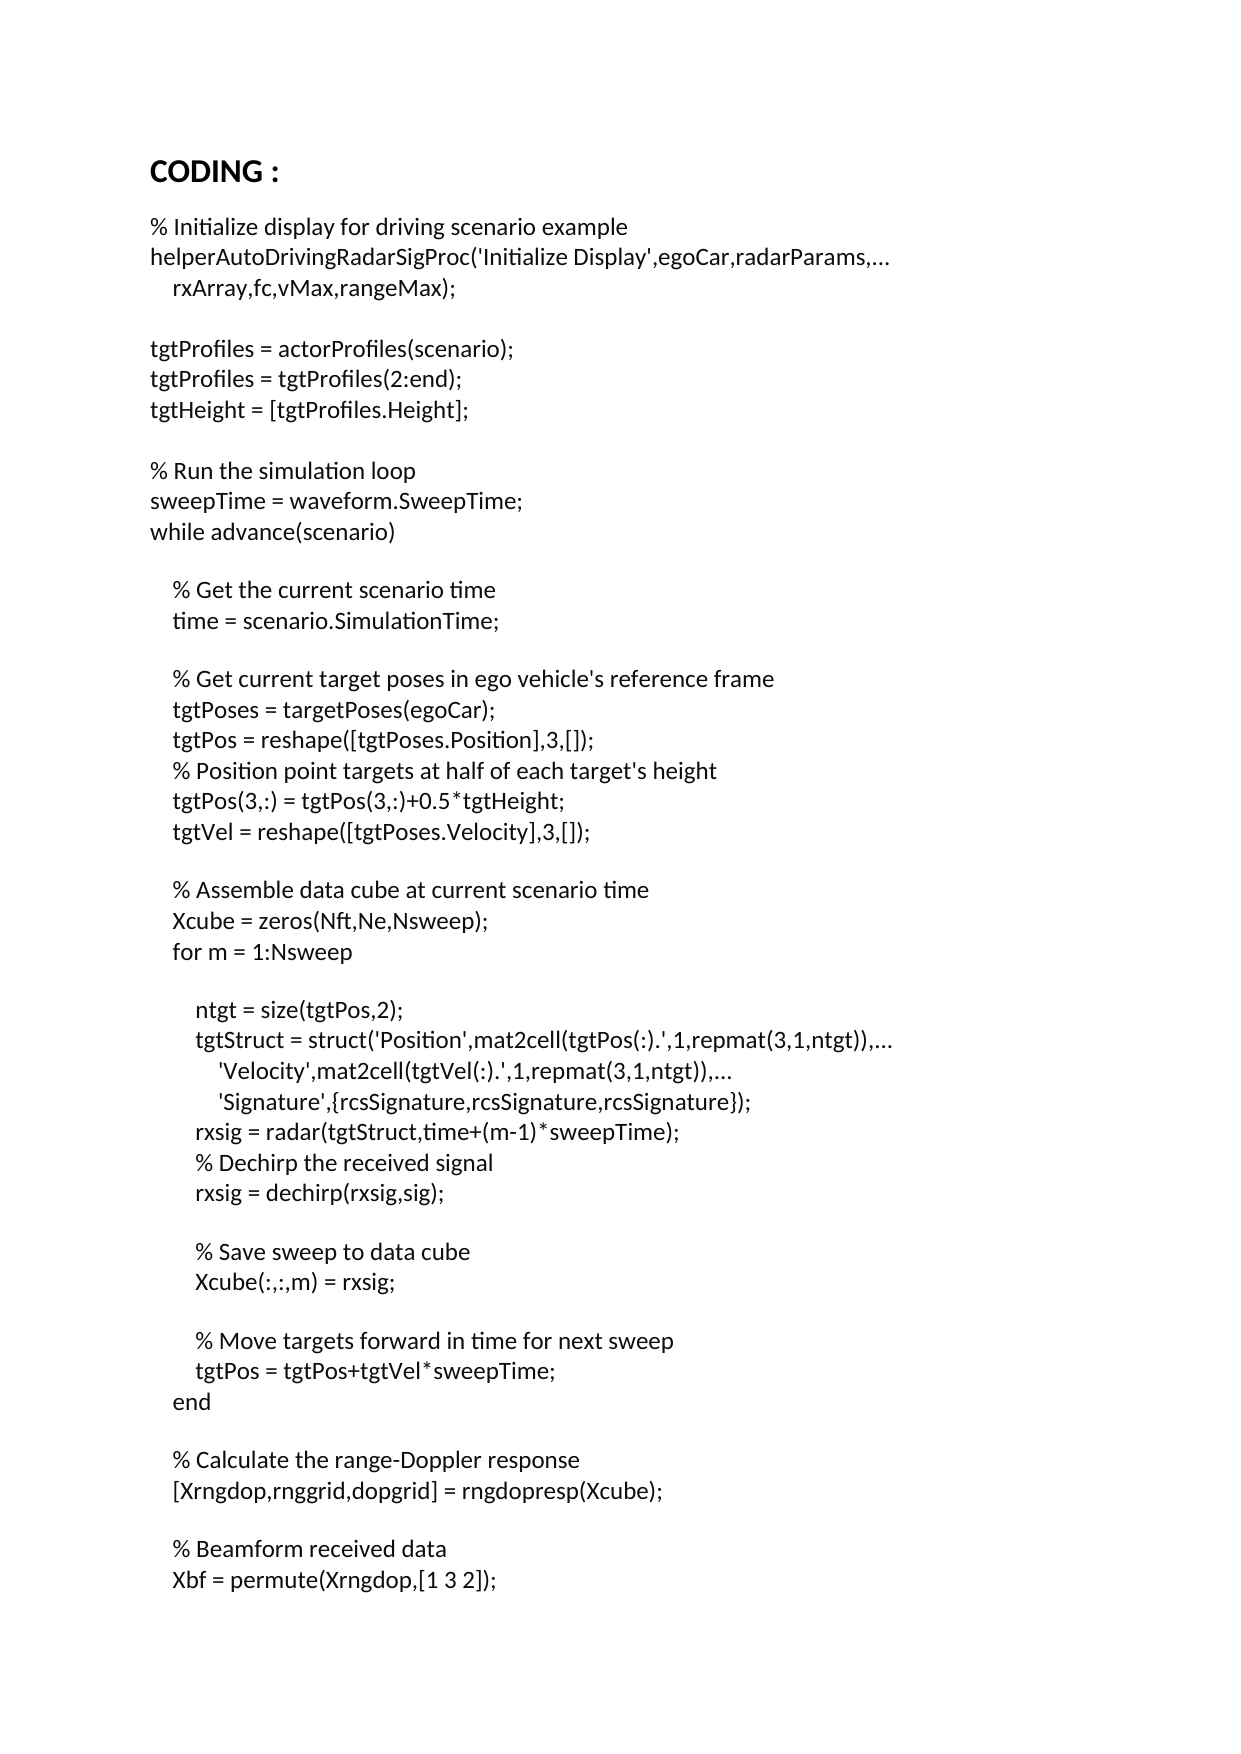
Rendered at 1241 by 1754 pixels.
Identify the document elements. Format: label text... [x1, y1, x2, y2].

text tgtPos = reshape([tgtPoses.Position],3,[]); [150, 724, 1090, 755]
text [Xrngdop,rnggrid,dopgrid] = rngdopresp(Xcube); [150, 1475, 1090, 1506]
text % Assemble data cube at current scenario time [150, 874, 1090, 905]
text tgtProfiles = actorProfiles(scenario); [150, 333, 1090, 363]
text CODING : [150, 150, 1090, 191]
text % Beamform received data [150, 1533, 1090, 1564]
text % Run the simulation loop [150, 455, 1090, 485]
text tgtPoses = targetPoses(egoCar); [150, 694, 1090, 724]
text time = scenario.SimulationTime; [150, 605, 1090, 635]
text % Calculate the range-Doppler response [150, 1444, 1090, 1475]
text % Move targets forward in time for next sweep [150, 1325, 1090, 1355]
text % Get current target poses in ego vehicle's reference frame [150, 663, 1090, 694]
text tgtPos = tgtPos+tgtVel*sweepTime; [150, 1355, 1090, 1386]
text tgtHeight = [tgtProfiles.Height]; [150, 394, 1090, 424]
text Xbf = permute(Xrngdop,[1 3 2]); [150, 1564, 1090, 1594]
text end [150, 1386, 1090, 1416]
text Xcube(:,:,m) = rxsig; [150, 1266, 1090, 1297]
text tgtPos(3,:) = tgtPos(3,:)+0.5*tgtHeight; [150, 786, 1090, 816]
text rxsig = radar(tgtStruct,time+(m-1)*sweepTime); [150, 1116, 1090, 1147]
text rxArray,fc,vMax,rangeMax); [150, 272, 1090, 302]
text tgtVel = reshape([tgtPoses.Velocity],3,[]); [150, 816, 1090, 847]
text % Initialize display for driving scenario example [150, 211, 1090, 241]
text % Position point targets at half of each target's height [150, 755, 1090, 786]
text tgtStruct = struct('Position',mat2cell(tgtPos(:).',1,repmat(3,1,ntgt)),... [150, 1025, 1090, 1055]
text for m = 1:Nsweep [150, 936, 1090, 966]
text % Dechirp the received signal [150, 1147, 1090, 1177]
text helperAutoDrivingRadarSigProc('Initialize Display',egoCar,radarParams,... [150, 241, 1090, 272]
text % Save sweep to data cube [150, 1236, 1090, 1266]
text 'Signature',{rcsSignature,rcsSignature,rcsSignature}); [150, 1086, 1090, 1116]
text 'Velocity',mat2cell(tgtVel(:).',1,repmat(3,1,ntgt)),... [150, 1055, 1090, 1086]
text Xcube = zeros(Nft,Ne,Nsweep); [150, 905, 1090, 936]
text while advance(scenario) [150, 516, 1090, 546]
text ntgt = size(tgtPos,2); [150, 994, 1090, 1025]
text sweepTime = waveform.SweepTime; [150, 485, 1090, 516]
text rxsig = dechirp(rxsig,sig); [150, 1177, 1090, 1208]
text % Get the current scenario time [150, 574, 1090, 605]
text tgtProfiles = tgtProfiles(2:end); [150, 363, 1090, 394]
